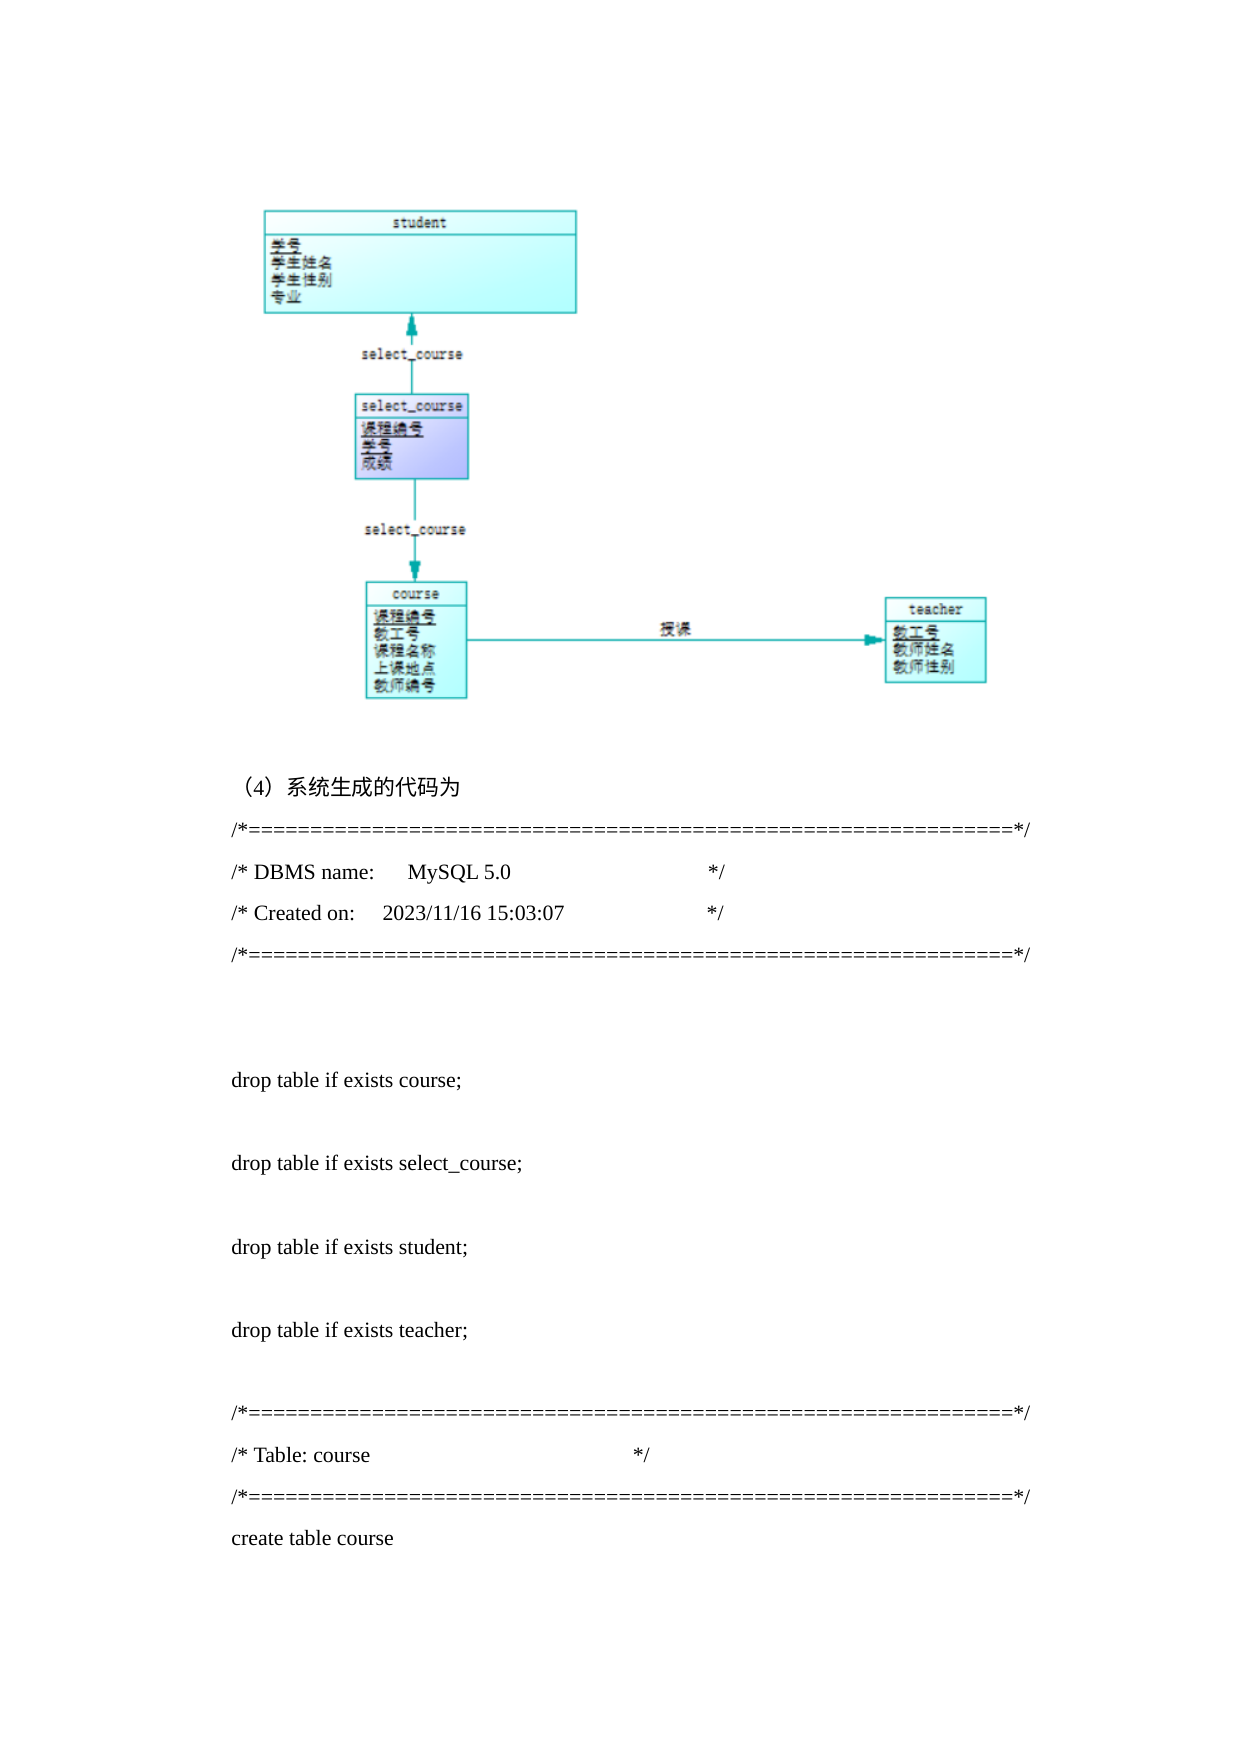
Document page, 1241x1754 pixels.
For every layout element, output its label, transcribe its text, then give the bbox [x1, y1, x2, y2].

text /* Table: course */ [187, 1429, 1053, 1471]
text /* Created on: 2023/11/16 15:03:07 */ [187, 887, 1053, 929]
picture [231, 162, 1048, 721]
text drop table if exists select_course; [187, 1137, 1053, 1179]
text create table course [187, 1512, 1053, 1554]
text /*==============================================================*/ [187, 804, 1053, 846]
text drop table if exists student; [187, 1221, 1053, 1262]
text /*==============================================================*/ [187, 929, 1053, 971]
text /*==============================================================*/ [187, 1471, 1053, 1512]
text （4）系统生成的代码为 [187, 762, 1053, 804]
text drop table if exists course; [187, 1054, 1053, 1096]
text drop table if exists teacher; [187, 1304, 1053, 1346]
text /*==============================================================*/ [187, 1387, 1053, 1429]
text /* DBMS name: MySQL 5.0 */ [187, 846, 1053, 887]
